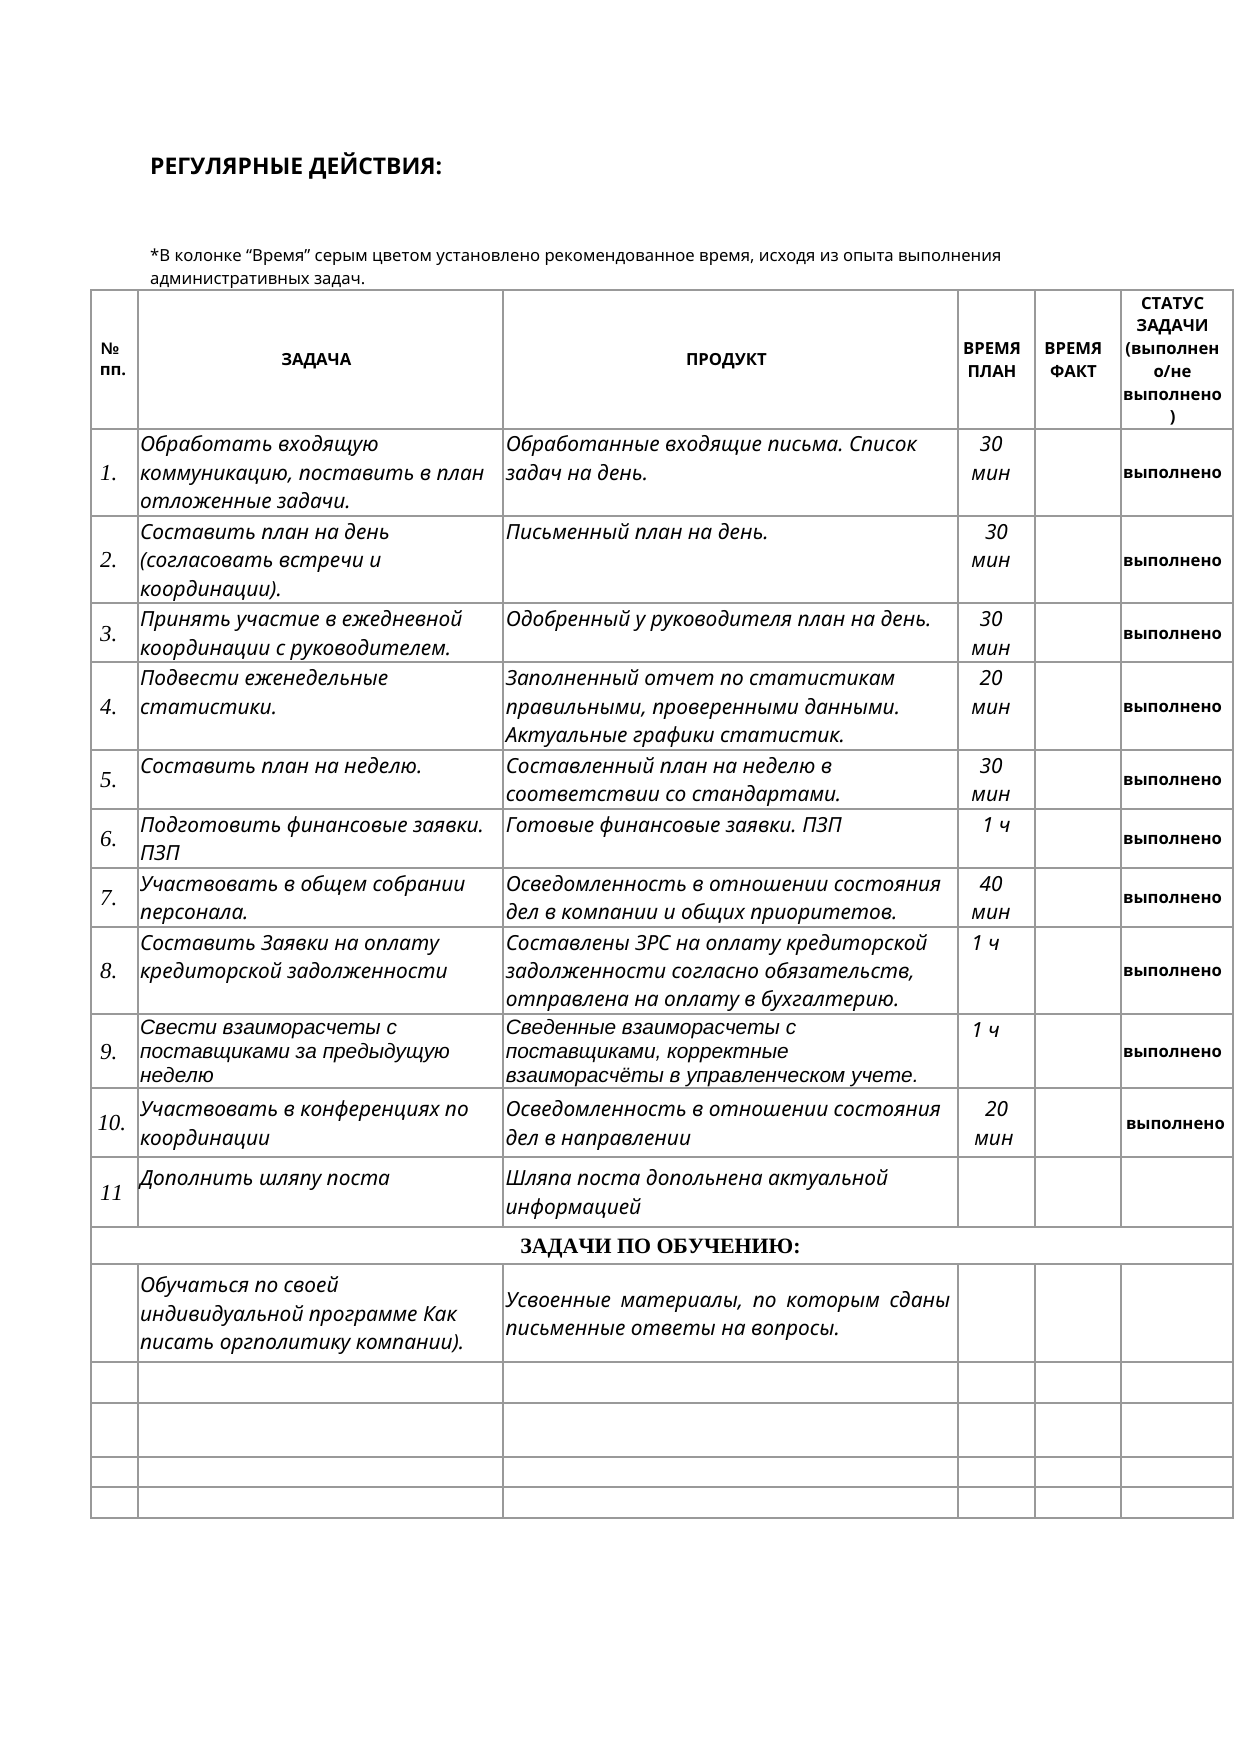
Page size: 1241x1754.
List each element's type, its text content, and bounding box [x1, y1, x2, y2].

table_cell [1036, 1158, 1120, 1226]
table_cell Шляпа поста допольнена актуальной информацией [504, 1158, 957, 1226]
table_cell 30 мин [959, 430, 1034, 515]
table_cell Участвовать в конференциях по координации [139, 1089, 502, 1156]
table_header ВРЕМЯ ПЛАН [959, 291, 1034, 427]
table_cell [1036, 604, 1120, 661]
table_cell 1 ч [959, 1015, 1034, 1087]
table_cell 20 мин [959, 1089, 1034, 1156]
table_cell [1036, 517, 1120, 602]
table_cell [504, 1488, 957, 1517]
table_cell Составить Заявки на оплату кредиторской задолженности [139, 928, 502, 1013]
table_cell [959, 1458, 1034, 1486]
table_cell 1. [92, 430, 137, 515]
table_cell [1036, 663, 1120, 749]
table_cell [1036, 1363, 1120, 1402]
table_cell [1036, 869, 1120, 926]
table_cell [959, 1404, 1034, 1456]
table_cell выполнено [1122, 663, 1232, 749]
table_cell 11 [92, 1158, 137, 1226]
table_cell Составить план на неделю. [139, 751, 502, 808]
table_cell [139, 1404, 502, 1456]
table_cell Заполненный отчет по статистикам правильными, проверенными данными. Актуальные графики статистик. [504, 663, 957, 749]
table_cell 1 ч [959, 928, 1034, 1013]
table_cell [92, 1404, 137, 1456]
table_cell [1036, 1404, 1120, 1456]
table_cell Составить план на день (согласовать встречи и координации). [139, 517, 502, 602]
table_cell [1122, 1458, 1232, 1486]
table_header № пп. [92, 291, 137, 427]
table_cell выполнено [1122, 869, 1232, 926]
table_cell 2. [92, 517, 137, 602]
table_cell [92, 1363, 137, 1402]
table_cell 30 мин [959, 517, 1034, 602]
table_cell выполнено [1122, 1015, 1232, 1087]
table_cell [1036, 1458, 1120, 1486]
table_cell выполнено [1122, 430, 1232, 515]
table_cell 1 ч [959, 810, 1034, 867]
table_cell 10. [92, 1089, 137, 1156]
table_cell [1036, 928, 1120, 1013]
table_cell Участвовать в общем собрании персонала. [139, 869, 502, 926]
table_cell [1036, 1089, 1120, 1156]
table_cell [959, 1158, 1034, 1226]
table_cell 30 мин [959, 751, 1034, 808]
table_cell [1122, 1363, 1232, 1402]
table_cell выполнено [1122, 928, 1232, 1013]
table_cell [1122, 1265, 1232, 1361]
table_cell [139, 1363, 502, 1402]
table_cell Составлены ЗРС на оплату кредиторской задолженности согласно обязательств, отправлена на оплату в бухгалтерию. [504, 928, 957, 1013]
table_header СТАТУС ЗАДАЧИ (выполнено/не выполнено) [1122, 291, 1232, 427]
table_cell [1036, 1265, 1120, 1361]
table_cell Сведенные взаиморасчеты с поставщиками, корректные взаиморасчёты в управленческом учете. [504, 1015, 957, 1087]
table_cell выполнено [1122, 604, 1232, 661]
table_header ЗАДАЧА [139, 291, 502, 427]
table_cell Обучаться по своей индивидуальной программе Как писать оргполитику компании). [139, 1265, 502, 1361]
table_cell 6. [92, 810, 137, 867]
table_cell 20 мин [959, 663, 1034, 749]
table_cell выполнено [1122, 751, 1232, 808]
table_cell 3. [92, 604, 137, 661]
table_cell Письменный план на день. [504, 517, 957, 602]
table_cell 5. [92, 751, 137, 808]
table_cell [1122, 1404, 1232, 1456]
table_cell [959, 1265, 1034, 1361]
table_cell выполнено [1122, 810, 1232, 867]
table_cell [959, 1488, 1034, 1517]
table_cell [139, 1458, 502, 1486]
table_cell ЗАДАЧИ ПО ОБУЧЕНИЮ: [92, 1228, 1232, 1263]
table_cell Одобренный у руководителя план на день. [504, 604, 957, 661]
table_cell [1036, 1488, 1120, 1517]
table_cell 8. [92, 928, 137, 1013]
table_header ПРОДУКТ [504, 291, 957, 427]
text *В колонке “Время” серым цветом установлено рекомендованное время, исходя из опыта выполнения административных задач. [150, 244, 1090, 289]
table_cell [92, 1488, 137, 1517]
text РЕГУЛЯРНЫЕ ДЕЙСТВИЯ: [150, 150, 1090, 181]
table_cell Свести взаиморасчеты с поставщиками за предыдущую неделю [139, 1015, 502, 1087]
table_cell [1036, 810, 1120, 867]
table_cell [1122, 1488, 1232, 1517]
table_cell 30 мин [959, 604, 1034, 661]
table_cell Дополнить шляпу поста [139, 1158, 502, 1226]
table_cell [1036, 751, 1120, 808]
table_cell Составленный план на неделю в соответствии со стандартами. [504, 751, 957, 808]
table_cell [92, 1458, 137, 1486]
table_cell 7. [92, 869, 137, 926]
table_cell Обработать входящую коммуникацию, поставить в план отложенные задачи. [139, 430, 502, 515]
table_cell Принять участие в ежедневной координации с руководителем. [139, 604, 502, 661]
table_cell [1122, 1158, 1232, 1226]
table_cell Подготовить финансовые заявки. ПЗП [139, 810, 502, 867]
table_cell Осведомленность в отношении состояния дел в компании и общих приоритетов. [504, 869, 957, 926]
table_cell Осведомленность в отношении состояния дел в направлении [504, 1089, 957, 1156]
table_cell Подвести еженедельные статистики. [139, 663, 502, 749]
table_cell [92, 1265, 137, 1361]
table_cell Усвоенные материалы, по которым сданы письменные ответы на вопросы. [504, 1265, 957, 1361]
table_cell 4. [92, 663, 137, 749]
table_cell [959, 1363, 1034, 1402]
table_cell [1036, 1015, 1120, 1087]
table_cell выполнено [1122, 1089, 1232, 1156]
table_cell [504, 1458, 957, 1486]
table_cell 40 мин [959, 869, 1034, 926]
table_cell [139, 1488, 502, 1517]
table_cell [504, 1363, 957, 1402]
table_cell Готовые финансовые заявки. ПЗП [504, 810, 957, 867]
table_cell Обработанные входящие письма. Список задач на день. [504, 430, 957, 515]
table_cell 9. [92, 1015, 137, 1087]
table_cell [504, 1404, 957, 1456]
table_cell выполнено [1122, 517, 1232, 602]
table_cell [1036, 430, 1120, 515]
table_header ВРЕМЯ ФАКТ [1036, 291, 1120, 427]
